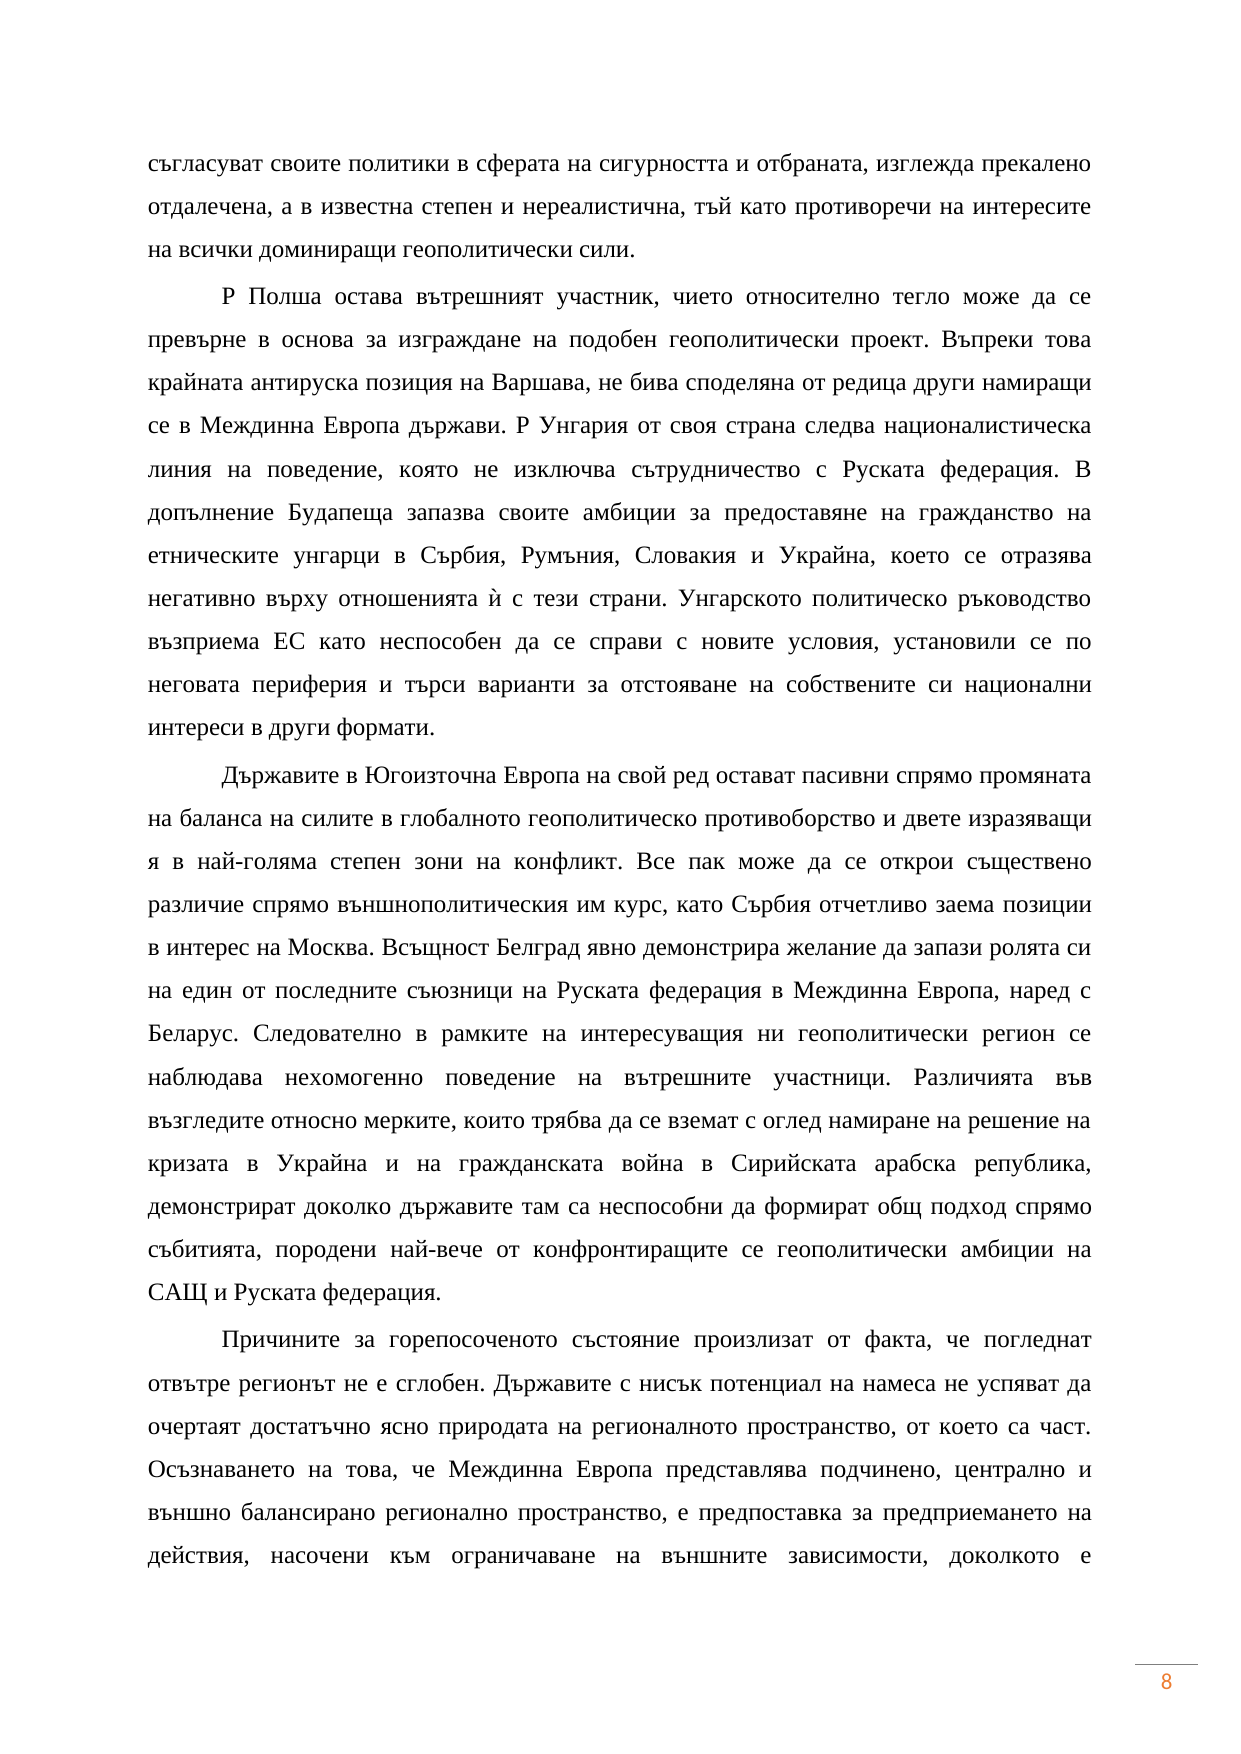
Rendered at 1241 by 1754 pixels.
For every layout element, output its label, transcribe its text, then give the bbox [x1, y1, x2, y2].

text Р Полша остава вътрешният участник, чието относително тегло може да се превърне в основа за изграждане на подобен геополитически проект. Въпреки това крайната антируска позиция на Варшава, не бива споделяна от редица други намиращи се в Междинна Европа държави. Р Унгария от своя страна следва националистическа линия на поведение, която не изключва сътрудничество с Руската федерация. В допълнение Будапеща запазва своите амбиции за предоставяне на гражданство на етническите унгарци в Сърбия, Румъния, Словакия и Украйна, което се отразява негативно върху отношенията ѝ с тези страни. Унгарското политическо ръководство възприема ЕС като неспособен да се справи с новите условия, установили се по неговата периферия и търси варианти за отстояване на собствените си национални интереси в други формати. [148, 281, 1093, 741]
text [148, 1324, 1093, 1569]
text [148, 148, 1093, 263]
text Държавите в Югоизточна Европа на свой ред остават пасивни спрямо промяната на баланса на силите в глобалното геополитическо противоборство и двете изразяващи я в най-голяма степен зони на конфликт. Все пак може да се открои съществено различие спрямо външнополитическия им курс, като Сърбия отчетливо заема позиции в интерес на Москва. Всъщност Белград явно демонстрира желание да запази ролята си на един от последните съюзници на Руската федерация в Междинна Европа, наред с Беларус. Следователно в рамките на интересуващия ни геополитически регион се наблюдава нехомогенно поведение на вътрешните участници. Различията във възгледите относно мерките, които трябва да се вземат с оглед намиране на решение на кризата в Украйна и на гражданската война в Сирийската арабска република, демонстрират доколко държавите там са неспособни да формират общ подход спрямо събитията, породени най-вече от конфронтиращите се геополитически амбиции на САЩ и Руската федерация. [148, 760, 1093, 1306]
